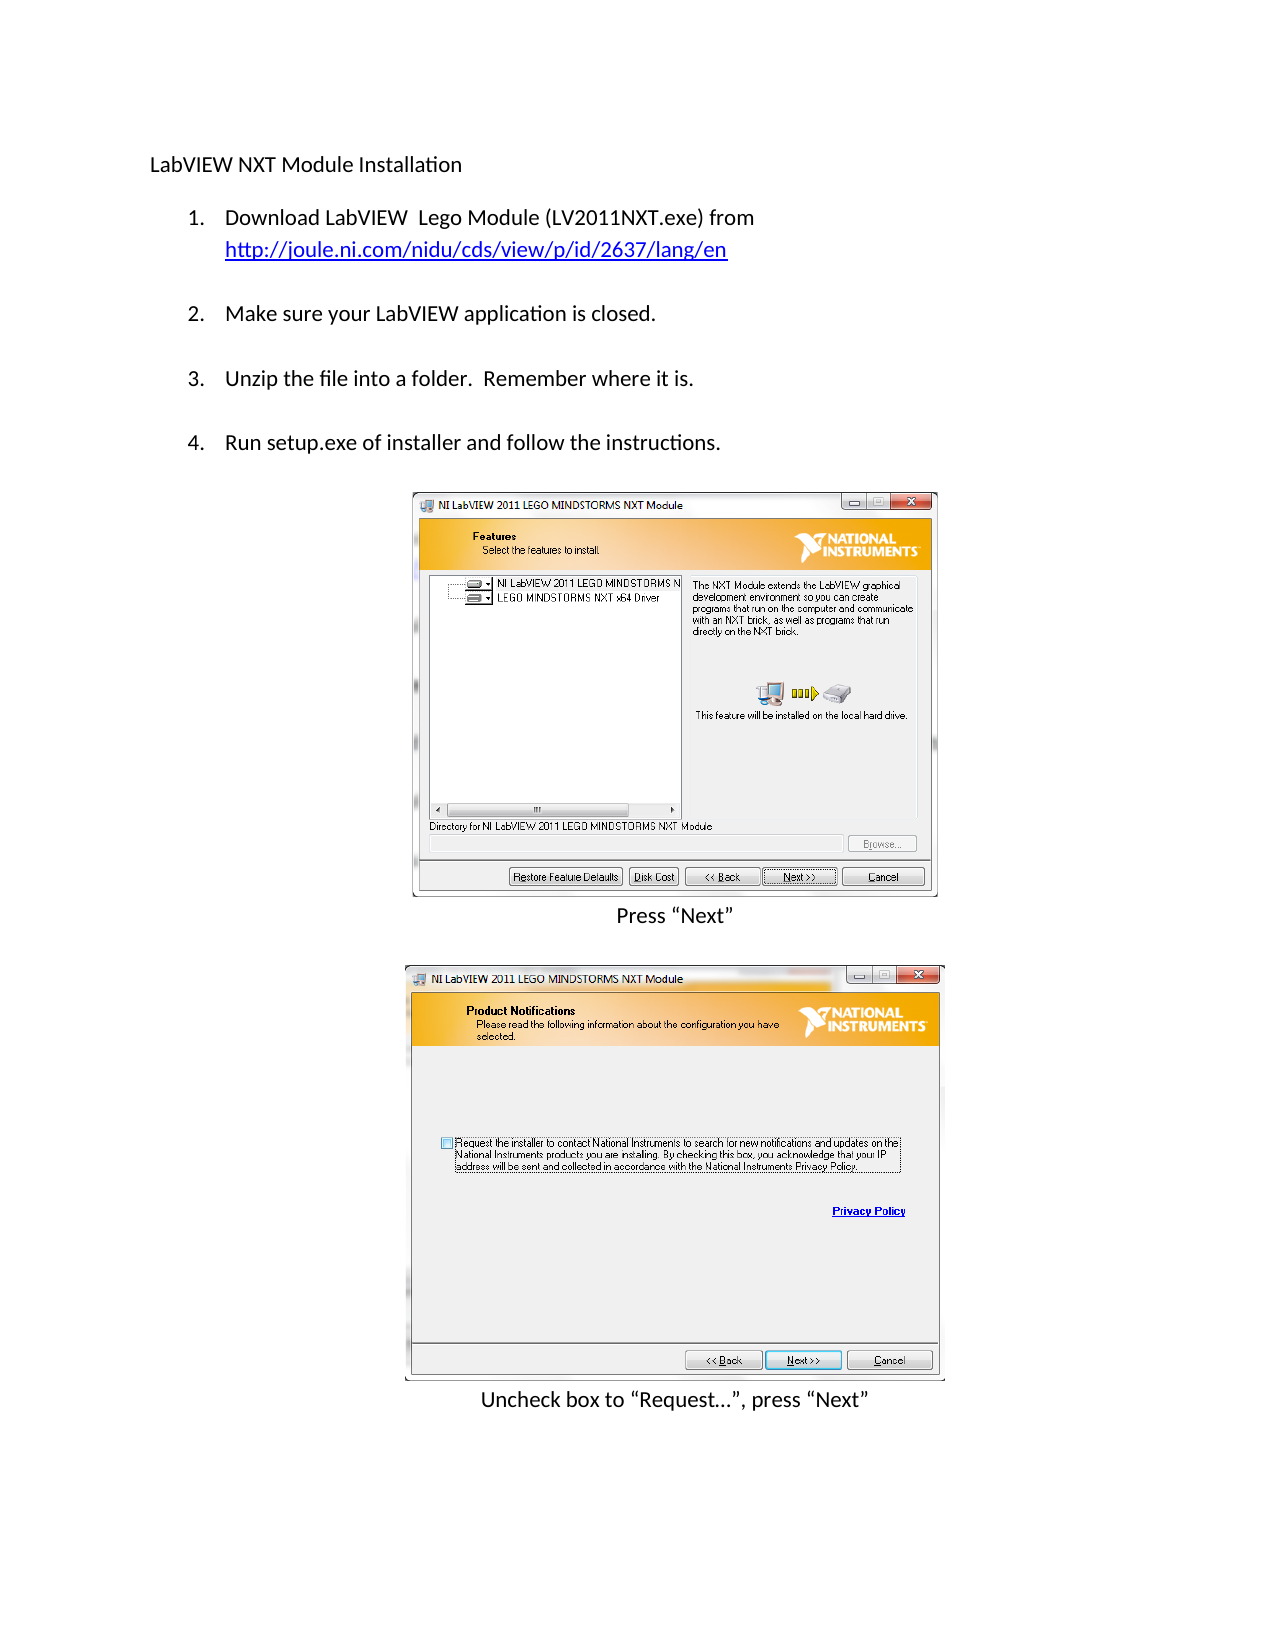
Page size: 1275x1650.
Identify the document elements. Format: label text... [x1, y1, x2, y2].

list http://joule.ni.com/nidu/cds/view/p/id/2637/lang/en [225, 235, 1125, 263]
picture [405, 965, 945, 1381]
list Uncheck box to “Request…”, press “Next” [225, 1385, 1125, 1413]
list Make sure your LabVIEW application is closed. [187, 299, 1125, 328]
list Download LabVIEW Lego Module (LV2011NXT.exe) from [187, 203, 1125, 231]
list Run setup.exe of installer and follow the instructions. [187, 428, 1125, 456]
list Unzip the file into a folder. Remember where it is. [187, 364, 1125, 392]
list Press “Next” [225, 901, 1125, 929]
text LabVIEW NXT Module Installation [150, 150, 1125, 178]
picture [412, 492, 938, 897]
